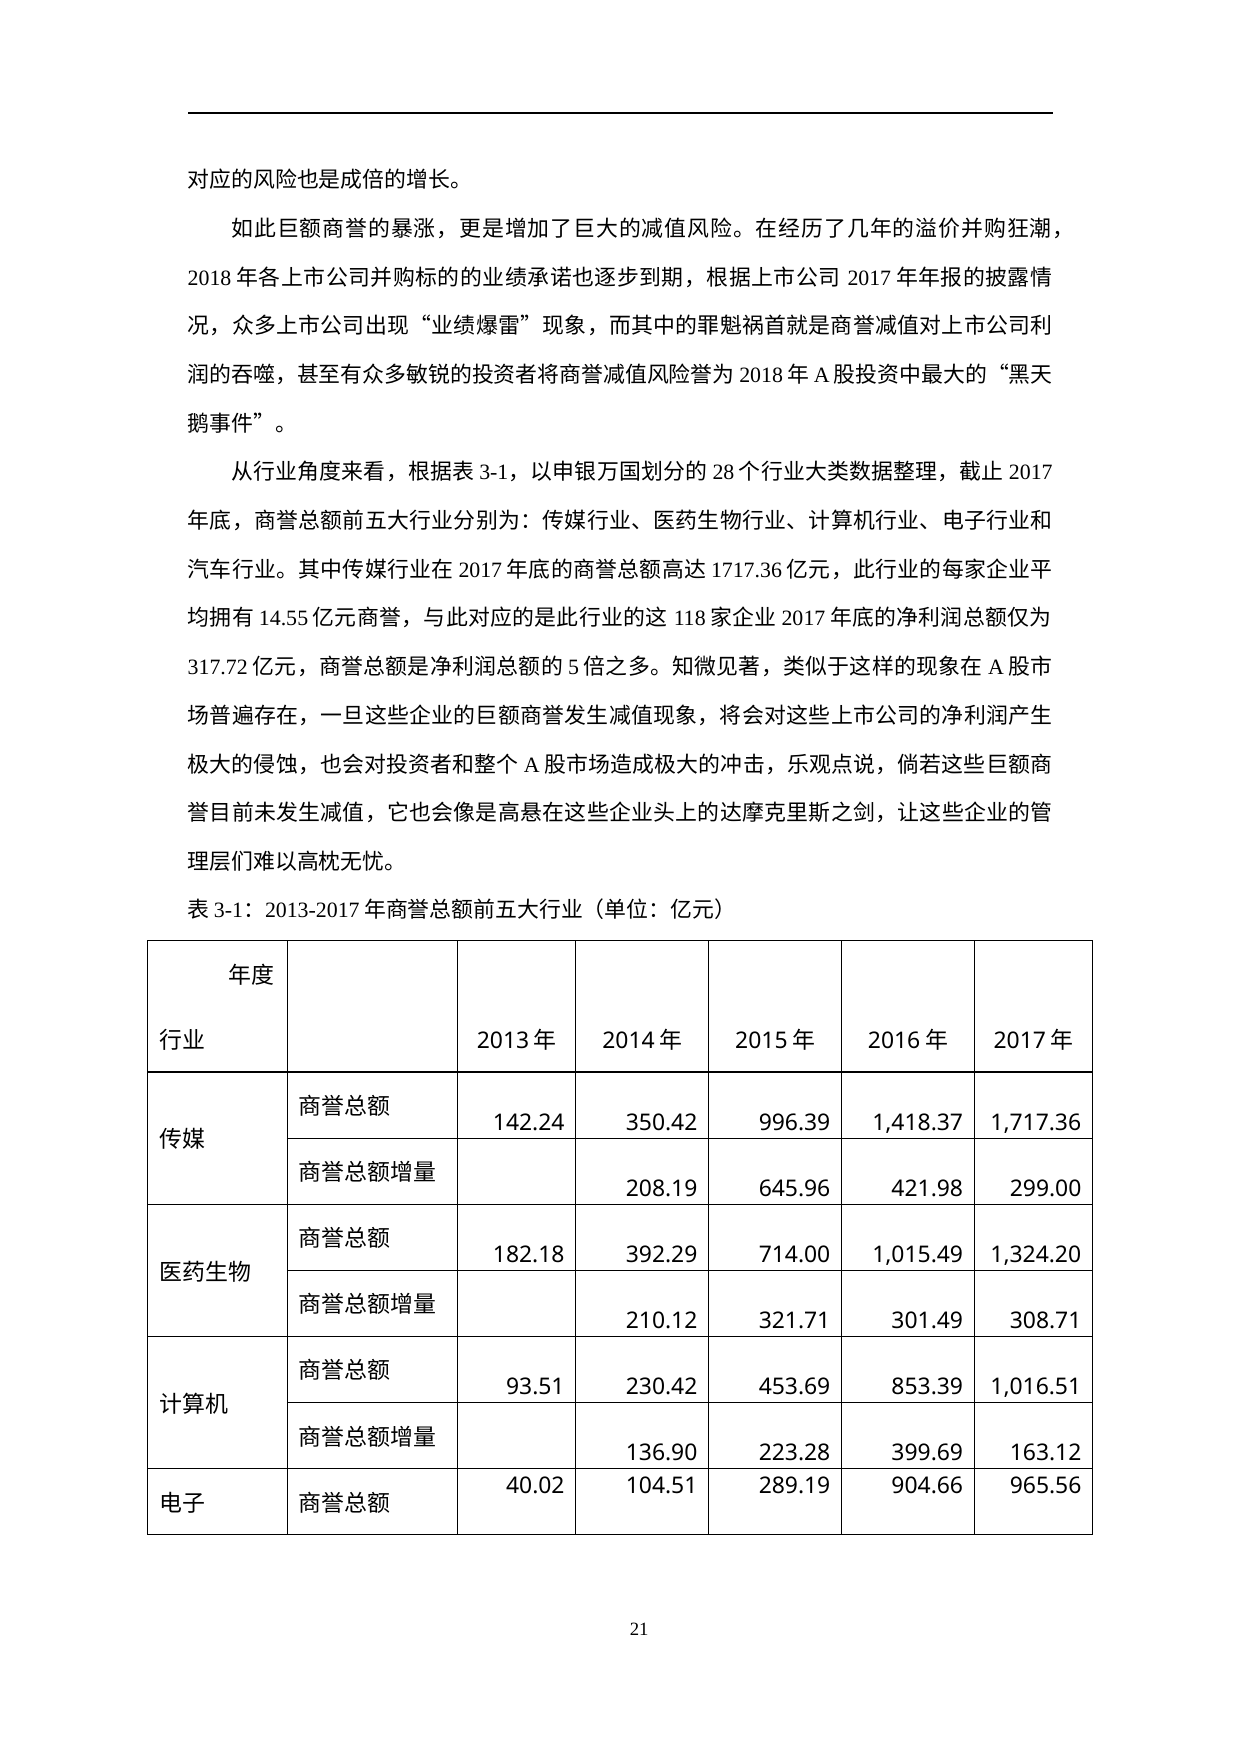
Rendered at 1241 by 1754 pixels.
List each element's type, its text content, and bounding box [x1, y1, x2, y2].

table_cell 142.24 [458, 1073, 575, 1137]
table_cell 传媒 [148, 1073, 287, 1203]
table_cell 321.71 [709, 1271, 841, 1336]
table_cell 645.96 [709, 1139, 841, 1203]
table_cell 208.19 [576, 1139, 708, 1203]
table_cell 301.49 [842, 1271, 974, 1336]
table_header [288, 941, 457, 1071]
table_cell 1,717.36 [975, 1073, 1092, 1137]
table_cell 商誉总额增量 [288, 1271, 457, 1336]
table_cell 308.71 [975, 1271, 1092, 1336]
table_header 年度 行业 [148, 941, 287, 1071]
table_cell 163.12 [975, 1403, 1092, 1468]
table_header 2016年 [842, 941, 974, 1071]
table_cell 商誉总额增量 [288, 1139, 457, 1203]
table_cell 453.69 [709, 1337, 841, 1402]
text 表3-1：2013-2017年商誉总额前五大行业（单位：亿元） [187, 892, 1053, 924]
table_cell 商誉总额 [288, 1337, 457, 1402]
table_cell 714.00 [709, 1205, 841, 1269]
table_cell 104.51 [576, 1469, 708, 1534]
table_cell [458, 1271, 575, 1336]
table_cell 223.28 [709, 1403, 841, 1468]
table_cell 医药生物 [148, 1205, 287, 1336]
table_cell 1,016.51 [975, 1337, 1092, 1402]
table_cell 289.19 [709, 1469, 841, 1534]
table_cell 350.42 [576, 1073, 708, 1137]
text 如此巨额商誉的暴涨，更是增加了巨大的减值风险。在经历了几年的溢价并购狂潮，2018年各上市公司并购标的的业绩承诺也逐步到期，根据上市公司2017年年报的披露情况，众多上市公司出现“业绩爆雷”现象，而其中的罪魁祸首就是商誉减值对上市公司利润的吞噬，甚至有众多敏锐的投资者将商誉减值风险誉为2018年A股投资中最大的“黑天鹅事件”。 [187, 210, 1053, 438]
table_cell 421.98 [842, 1139, 974, 1203]
table_cell 1,418.37 [842, 1073, 974, 1137]
table_cell 182.18 [458, 1205, 575, 1269]
table_cell 40.02 [458, 1469, 575, 1534]
table_cell 1,015.49 [842, 1205, 974, 1269]
table_header 2017年 [975, 941, 1092, 1071]
table_cell 299.00 [975, 1139, 1092, 1203]
table_header 2013年 [458, 941, 575, 1071]
table_cell 230.42 [576, 1337, 708, 1402]
table_cell 商誉总额 [288, 1205, 457, 1269]
table_cell 965.56 [975, 1469, 1092, 1534]
table_header 2015年 [709, 941, 841, 1071]
table_cell 计算机 [148, 1337, 287, 1468]
table_cell 商誉总额 [288, 1469, 457, 1534]
table_cell [458, 1139, 575, 1203]
table_cell 996.39 [709, 1073, 841, 1137]
text 从行业角度来看，根据表3-1，以申银万国划分的28个行业大类数据整理，截止2017年底，商誉总额前五大行业分别为：传媒行业、医药生物行业、计算机行业、电子行业和汽车行业。其中传媒行业在2017年底的商誉总额高达1717.36亿元，此行业的每家企业平均拥有14.55亿元商誉，与此对应的是此行业的这118家企业2017年底的净利润总额仅为317.72亿元，商誉总额是净利润总额的5倍之多。知微见著，类似于这样的现象在A股市场普遍存在，一旦这些企业的巨额商誉发生减值现象，将会对这些上市公司的净利润产生极大的侵蚀，也会对投资者和整个A股市场造成极大的冲击，乐观点说，倘若这些巨额商誉目前未发生减值，它也会像是高悬在这些企业头上的达摩克里斯之剑，让这些企业的管理层们难以高枕无忧。 [187, 454, 1053, 876]
table_cell 商誉总额 [288, 1073, 457, 1137]
table_cell 399.69 [842, 1403, 974, 1468]
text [187, 162, 1053, 194]
table_cell 1,324.20 [975, 1205, 1092, 1269]
table_cell 商誉总额增量 [288, 1403, 457, 1468]
table_cell 210.12 [576, 1271, 708, 1336]
table_cell 853.39 [842, 1337, 974, 1402]
table_cell 904.66 [842, 1469, 974, 1534]
table_cell [458, 1403, 575, 1468]
table_cell 电子 [148, 1469, 287, 1534]
table_cell 93.51 [458, 1337, 575, 1402]
table_cell 136.90 [576, 1403, 708, 1468]
table_cell 392.29 [576, 1205, 708, 1269]
table_header 2014年 [576, 941, 708, 1071]
